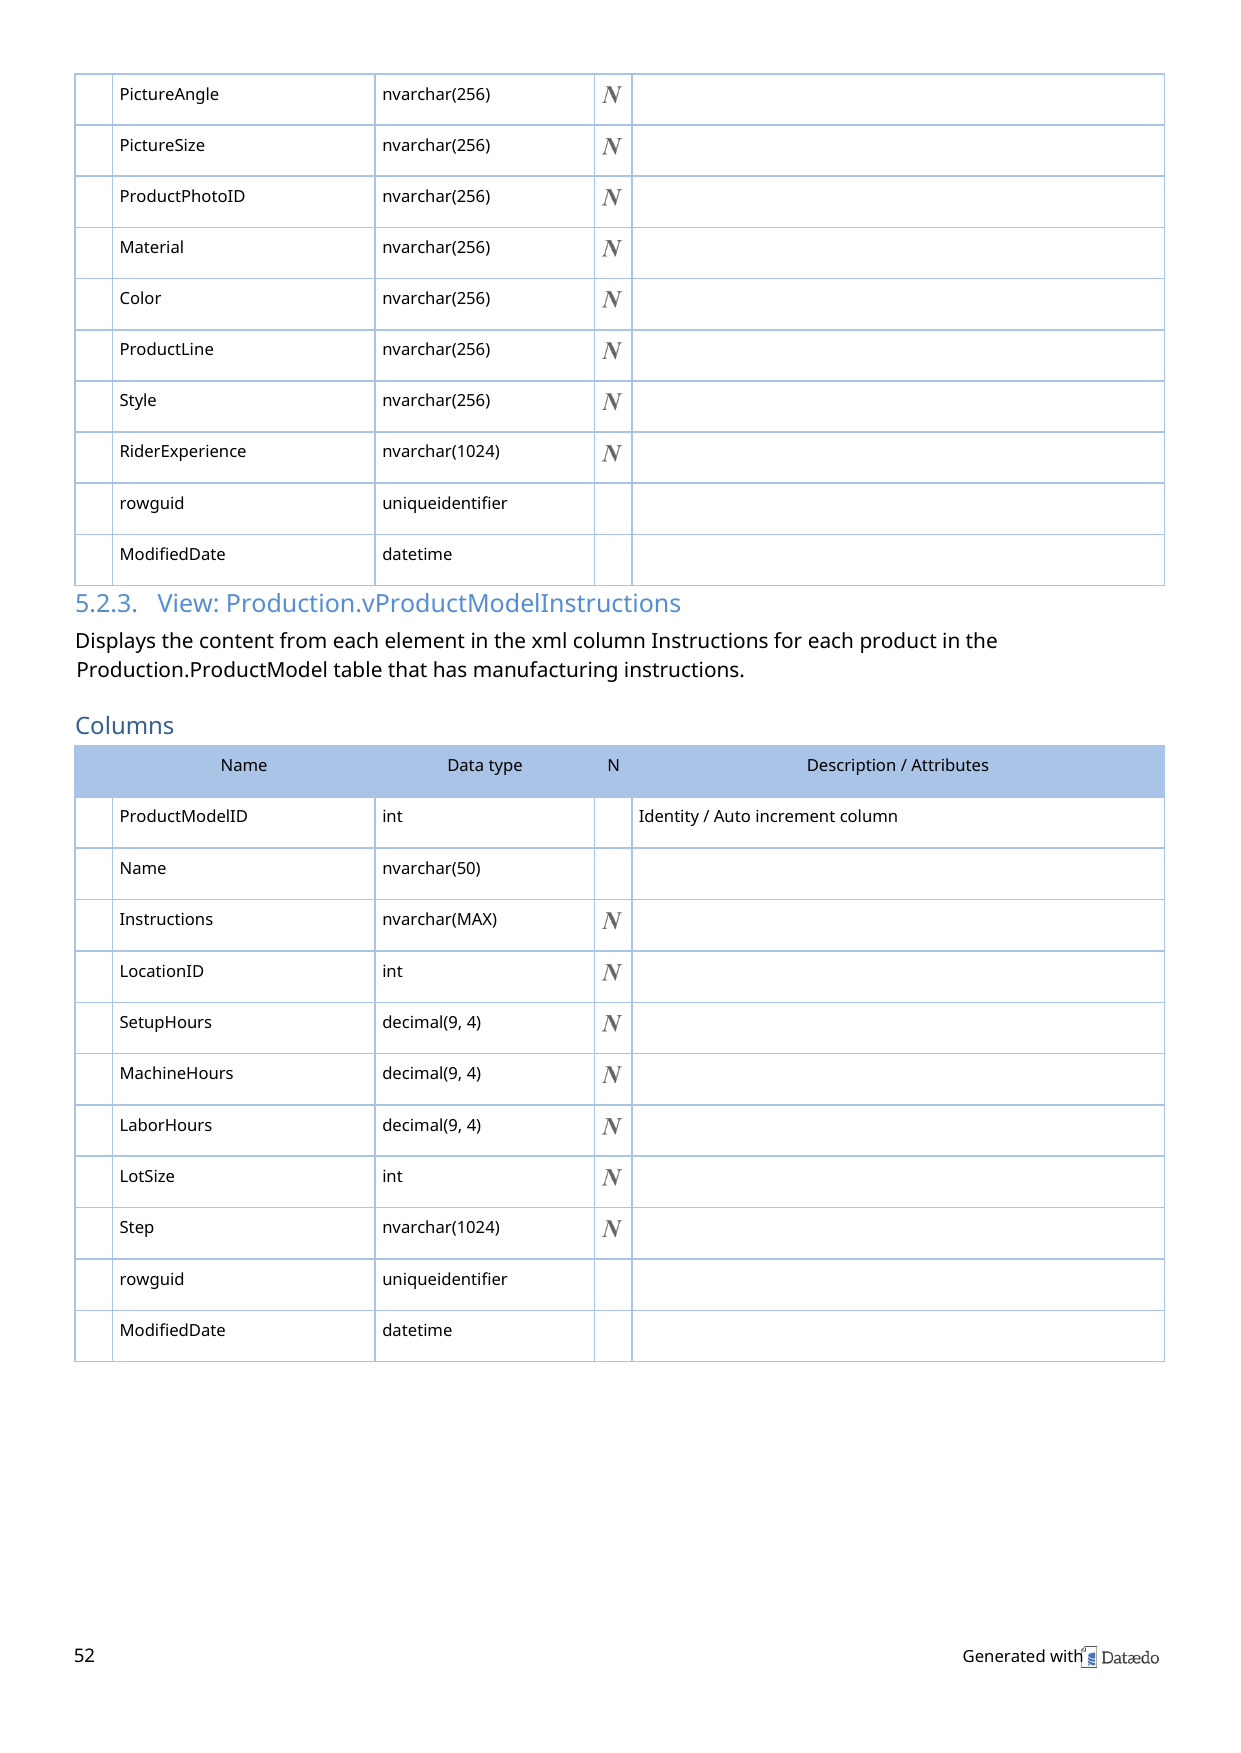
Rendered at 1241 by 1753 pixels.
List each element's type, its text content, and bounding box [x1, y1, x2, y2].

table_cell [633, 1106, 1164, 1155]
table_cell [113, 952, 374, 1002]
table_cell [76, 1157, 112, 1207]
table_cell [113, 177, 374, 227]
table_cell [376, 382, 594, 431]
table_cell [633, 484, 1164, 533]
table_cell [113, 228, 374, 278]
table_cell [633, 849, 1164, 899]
picture [599, 1010, 625, 1036]
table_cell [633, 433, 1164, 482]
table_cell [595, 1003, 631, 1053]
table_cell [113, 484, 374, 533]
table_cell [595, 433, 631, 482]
picture [599, 235, 625, 261]
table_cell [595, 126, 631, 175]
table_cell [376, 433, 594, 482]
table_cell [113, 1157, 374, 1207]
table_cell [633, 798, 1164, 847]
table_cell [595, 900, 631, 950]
text Displays the content from each element in the xml column Instructions for each product in the Production.ProductModel table that has manufacturing instructions. [75, 626, 1161, 684]
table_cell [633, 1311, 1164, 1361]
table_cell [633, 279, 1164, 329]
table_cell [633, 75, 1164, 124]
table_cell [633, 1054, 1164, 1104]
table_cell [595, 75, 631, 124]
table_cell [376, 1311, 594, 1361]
picture [599, 1216, 625, 1242]
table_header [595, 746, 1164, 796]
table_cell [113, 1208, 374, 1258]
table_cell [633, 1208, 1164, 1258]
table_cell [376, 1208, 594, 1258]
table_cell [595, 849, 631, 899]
text Columns [75, 709, 1161, 742]
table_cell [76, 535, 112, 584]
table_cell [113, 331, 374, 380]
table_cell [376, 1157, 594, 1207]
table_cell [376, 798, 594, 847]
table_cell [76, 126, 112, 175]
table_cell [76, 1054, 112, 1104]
picture [599, 959, 625, 985]
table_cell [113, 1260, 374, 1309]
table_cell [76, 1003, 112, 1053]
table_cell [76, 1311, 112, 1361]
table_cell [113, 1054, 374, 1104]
picture [599, 82, 625, 108]
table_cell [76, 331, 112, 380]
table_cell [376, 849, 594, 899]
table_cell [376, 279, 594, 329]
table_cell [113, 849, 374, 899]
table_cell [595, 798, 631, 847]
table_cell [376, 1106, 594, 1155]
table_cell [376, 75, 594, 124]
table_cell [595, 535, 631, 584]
picture [1079, 1644, 1162, 1670]
subtitle 5.2.3. View: Production.vProductModelInstructions [75, 586, 784, 620]
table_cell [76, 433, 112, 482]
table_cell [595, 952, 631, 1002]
picture [599, 388, 625, 415]
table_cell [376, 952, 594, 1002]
picture [599, 440, 625, 466]
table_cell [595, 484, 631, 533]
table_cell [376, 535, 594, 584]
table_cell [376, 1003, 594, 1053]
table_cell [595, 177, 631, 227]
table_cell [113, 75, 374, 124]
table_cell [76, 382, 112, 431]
picture [599, 337, 625, 364]
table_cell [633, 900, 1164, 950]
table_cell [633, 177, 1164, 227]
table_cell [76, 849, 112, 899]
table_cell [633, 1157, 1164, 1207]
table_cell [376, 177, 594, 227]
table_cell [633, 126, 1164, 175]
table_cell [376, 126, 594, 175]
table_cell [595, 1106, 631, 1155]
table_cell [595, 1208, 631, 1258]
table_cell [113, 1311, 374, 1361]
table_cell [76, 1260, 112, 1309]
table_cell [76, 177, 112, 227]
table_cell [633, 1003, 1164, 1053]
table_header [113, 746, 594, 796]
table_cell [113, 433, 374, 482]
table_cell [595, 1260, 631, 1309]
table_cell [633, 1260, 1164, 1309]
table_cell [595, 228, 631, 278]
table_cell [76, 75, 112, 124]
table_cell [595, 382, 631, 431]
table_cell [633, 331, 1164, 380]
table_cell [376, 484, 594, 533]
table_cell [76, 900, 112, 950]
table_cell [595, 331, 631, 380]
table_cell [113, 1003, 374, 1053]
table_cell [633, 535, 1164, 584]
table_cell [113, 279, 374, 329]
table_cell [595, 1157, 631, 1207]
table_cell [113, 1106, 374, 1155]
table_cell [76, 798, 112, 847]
picture [599, 1061, 625, 1088]
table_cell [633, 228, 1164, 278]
picture [599, 286, 625, 312]
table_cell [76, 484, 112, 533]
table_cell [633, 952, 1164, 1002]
picture [599, 184, 625, 210]
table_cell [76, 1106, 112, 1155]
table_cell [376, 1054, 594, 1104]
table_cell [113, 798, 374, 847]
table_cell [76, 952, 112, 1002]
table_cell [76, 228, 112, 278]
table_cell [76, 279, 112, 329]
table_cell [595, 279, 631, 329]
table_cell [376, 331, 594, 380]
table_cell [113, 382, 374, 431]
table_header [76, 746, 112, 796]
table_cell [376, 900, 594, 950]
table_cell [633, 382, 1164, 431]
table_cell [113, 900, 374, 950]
picture [599, 133, 625, 159]
picture [599, 1113, 625, 1139]
picture [599, 1164, 625, 1190]
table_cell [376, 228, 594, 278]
picture [599, 907, 625, 934]
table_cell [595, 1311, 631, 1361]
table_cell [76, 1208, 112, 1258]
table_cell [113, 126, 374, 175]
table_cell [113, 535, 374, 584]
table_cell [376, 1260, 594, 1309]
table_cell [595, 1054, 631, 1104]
